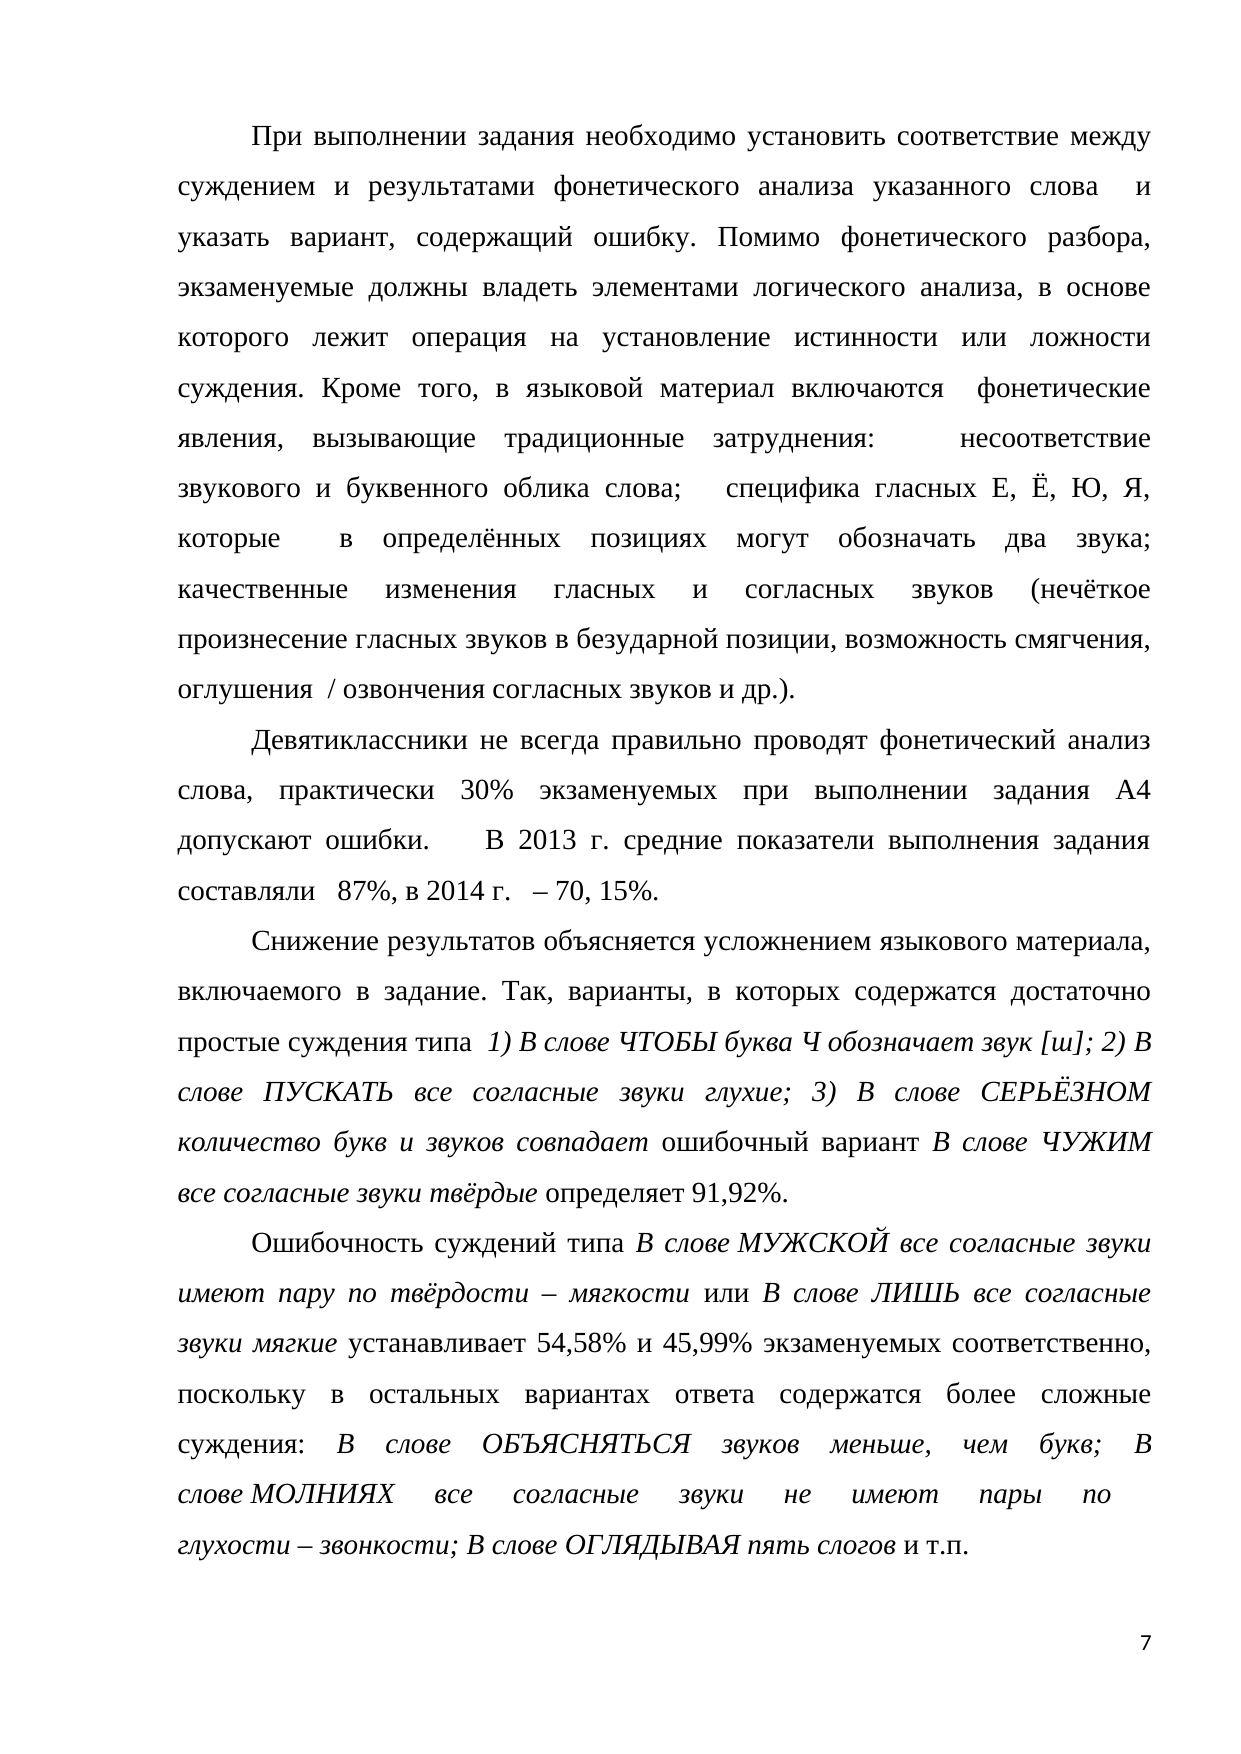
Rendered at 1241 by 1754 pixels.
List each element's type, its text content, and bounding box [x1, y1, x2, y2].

text Снижение результатов объясняется усложнением языкового материала, включаемого в задание. Так, варианты, в которых содержатся достаточно простые суждения типа 1) В слове ЧТОБЫ буква Ч обозначает звук [ш]; 2) В слове ПУСКАТЬ все согласные звуки глухие; 3) В слове СЕРЬЁЗНОМ количество букв и звуков совпадает ошибочный вариант В слове ЧУЖИМ все согласные звуки твёрдые определяет 91,92%. [177, 923, 1152, 1208]
text Ошибочность суждений типа В слове МУЖСКОЙ все согласные звуки имеют пару по твёрдости – мягкости или В слове ЛИШЬ все согласные звуки мягкие устанавливает 54,58% и 45,99% экзаменуемых соответственно, поскольку в остальных вариантах ответа содержатся более сложные суждения: В слове ОБЪЯСНЯТЬСЯ звуков меньше, чем букв; В слове МОЛНИЯХ все согласные звуки не имеют пары по глухости – звонкости; В слове ОГЛЯДЫВАЯ пять слогов и т.п. [177, 1225, 1152, 1560]
text Девятиклассники не всегда правильно проводят фонетический анализ слова, практически 30% экзаменуемых при выполнении задания А4 допускают ошибки. В 2013 г. средние показатели выполнения задания составляли 87%, в 2014 г. – 70, 15%. [177, 722, 1152, 906]
text При выполнении задания необходимо установить соответствие между суждением и результатами фонетического анализа указанного слова и указать вариант, содержащий ошибку. Помимо фонетического разбора, экзаменуемые должны владеть элементами логического анализа, в основе которого лежит операция на установление истинности или ложности суждения. Кроме того, в языковой материал включаются фонетические явления, вызывающие традиционные затруднения: несоответствие звукового и буквенного облика слова; специфика гласных Е, Ё, Ю, Я, которые в определённых позициях могут обозначать два звука; качественные изменения гласных и согласных звуков (нечёткое произнесение гласных звуков в безударной позиции, возможность смягчения, оглушения / озвончения согласных звуков и др.). [177, 118, 1152, 705]
